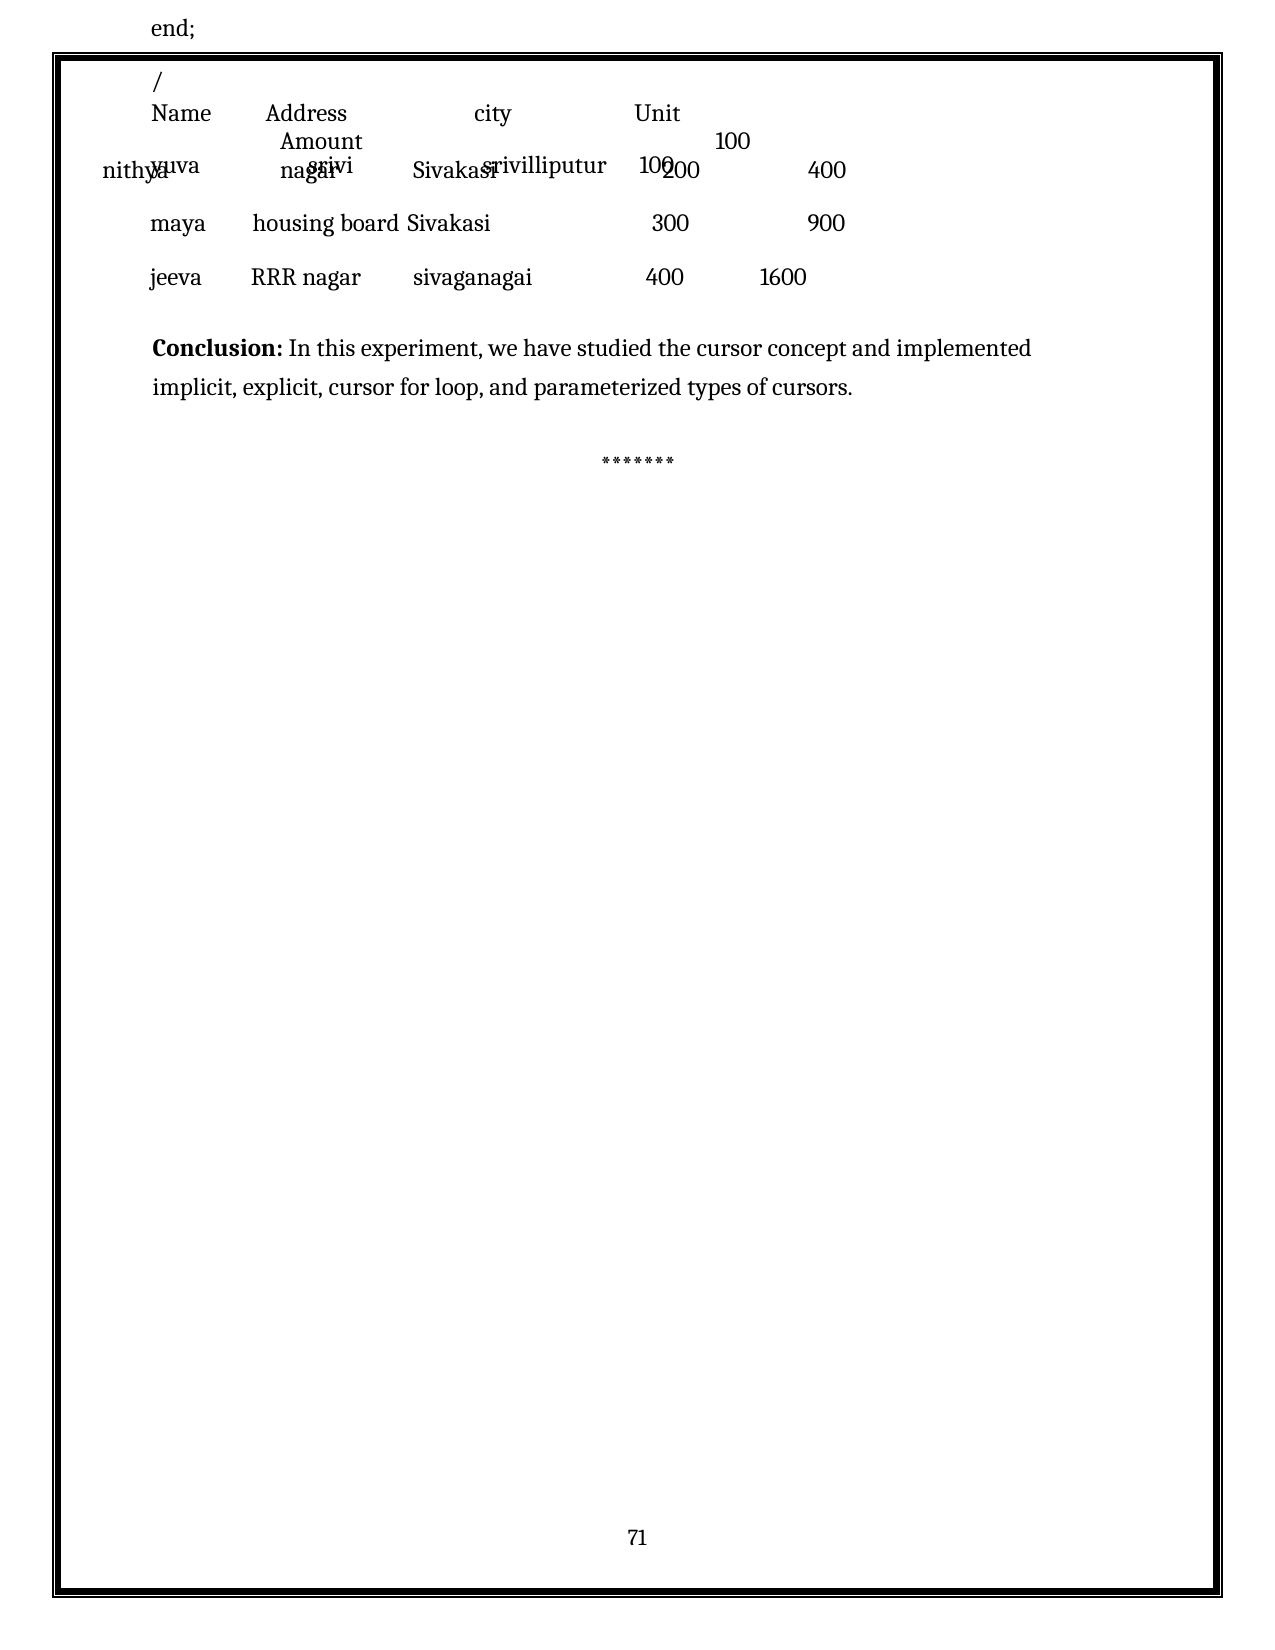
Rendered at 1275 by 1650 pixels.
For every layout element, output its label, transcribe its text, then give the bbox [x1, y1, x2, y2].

text jeeva RRR nagar sivaganagai 400 1600 [150, 262, 1210, 291]
text Amount [280, 127, 375, 156]
text Conclusion: In this experiment, we have studied the cursor concept and implemented implicit, explicit, cursor for loop, and parameterized types of cursors. [152, 325, 1122, 403]
text nithya nagar Sivakasi 200 400 [102, 156, 1210, 184]
text 100 [589, 127, 876, 156]
text maya housing board Sivakasi 300 900 [150, 209, 1210, 238]
text ******* [442, 451, 833, 479]
